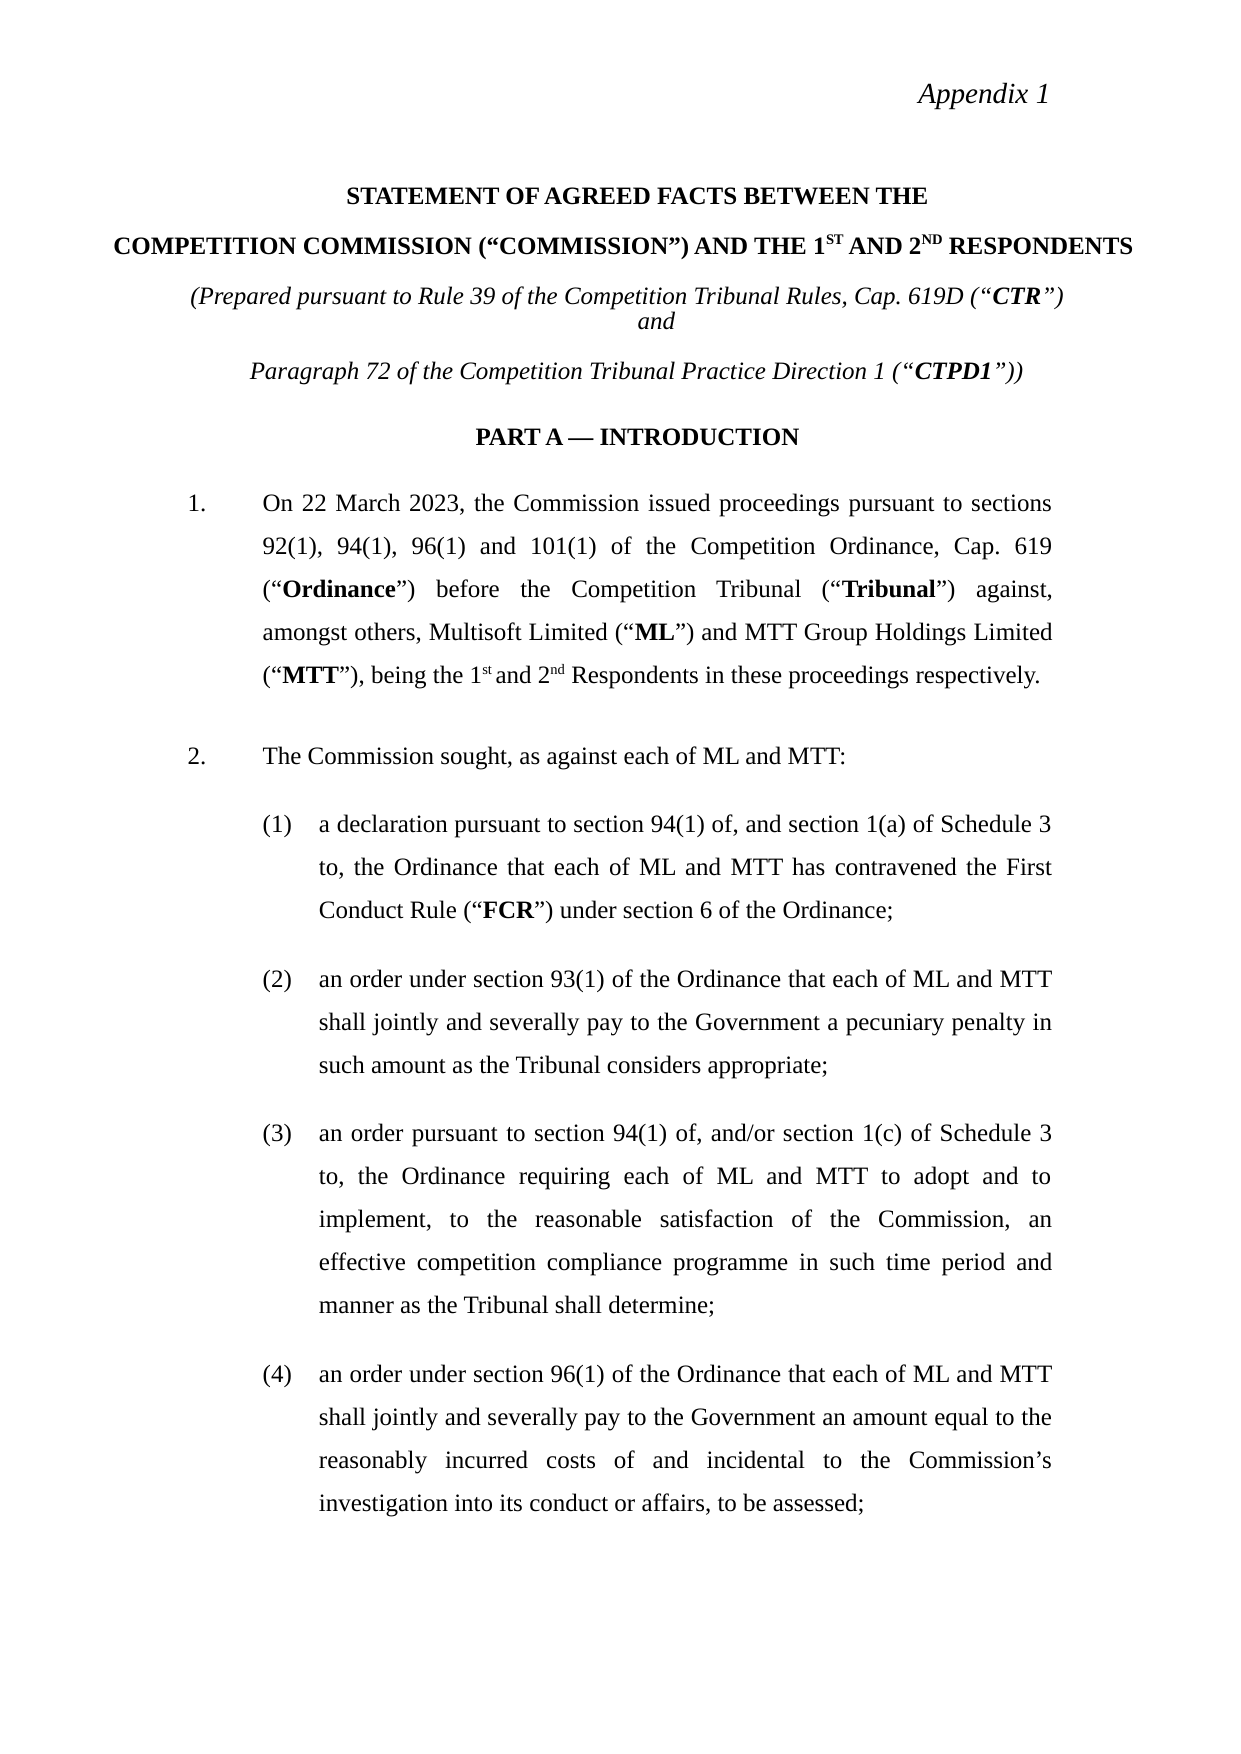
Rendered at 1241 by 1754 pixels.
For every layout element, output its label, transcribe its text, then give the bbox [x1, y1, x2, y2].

text PART A — INTRODUCTION [187, 422, 1087, 451]
text COMPETITION COMMISSION (“COMMISSION”) AND THE 1ST AND 2ND RESPONDENTS [103, 234, 1143, 259]
text (3) an order pursuant to section 94(1) of, and/or section 1(c) of Schedule 3 to, the Ordinance requiring each of ML and MTT to adopt and to implement, to the reasonable satisfaction of the Commission, an effective competition compliance programme in such time period and manner as the Tribunal shall determine; [262, 1118, 1053, 1319]
text (2) an order under section 93(1) of the Ordinance that each of ML and MTT shall jointly and severally pay to the Government a pecuniary penalty in such amount as the Tribunal considers appropriate; [262, 964, 1053, 1079]
text STATEMENT OF AGREED FACTS BETWEEN THE [187, 184, 1087, 209]
text (Prepared pursuant to Rule 39 of the Competition Tribunal Rules, Cap. 619D (“CTR”) and [169, 284, 1087, 334]
list On 22 March 2023, the Commission issued proceedings pursuant to sections 92(1), 94(1), 96(1) and 101(1) of the Competition Ordinance, Cap. 619 (“Ordinance”) before the Competition Tribunal (“Tribunal”) against, amongst others, Multisoft Limited (“ML”) and MTT Group Holdings Limited (“MTT”), being the 1st and 2nd Respondents in these proceedings respectively. [187, 488, 1053, 689]
list The Commission sought, as against each of ML and MTT: [187, 741, 1053, 770]
text (1) a declaration pursuant to section 94(1) of, and section 1(a) of Schedule 3 to, the Ordinance that each of ML and MTT has contravened the First Conduct Rule (“FCR”) under section 6 of the Ordinance; [262, 809, 1053, 924]
text Paragraph 72 of the Competition Tribunal Practice Direction 1 (“CTPD1”)) [187, 359, 1087, 384]
text (4) an order under section 96(1) of the Ordinance that each of ML and MTT shall jointly and severally pay to the Government an amount equal to the reasonably incurred costs of and incidental to the Commission’s investigation into its conduct or affairs, to be assessed; [262, 1359, 1053, 1517]
